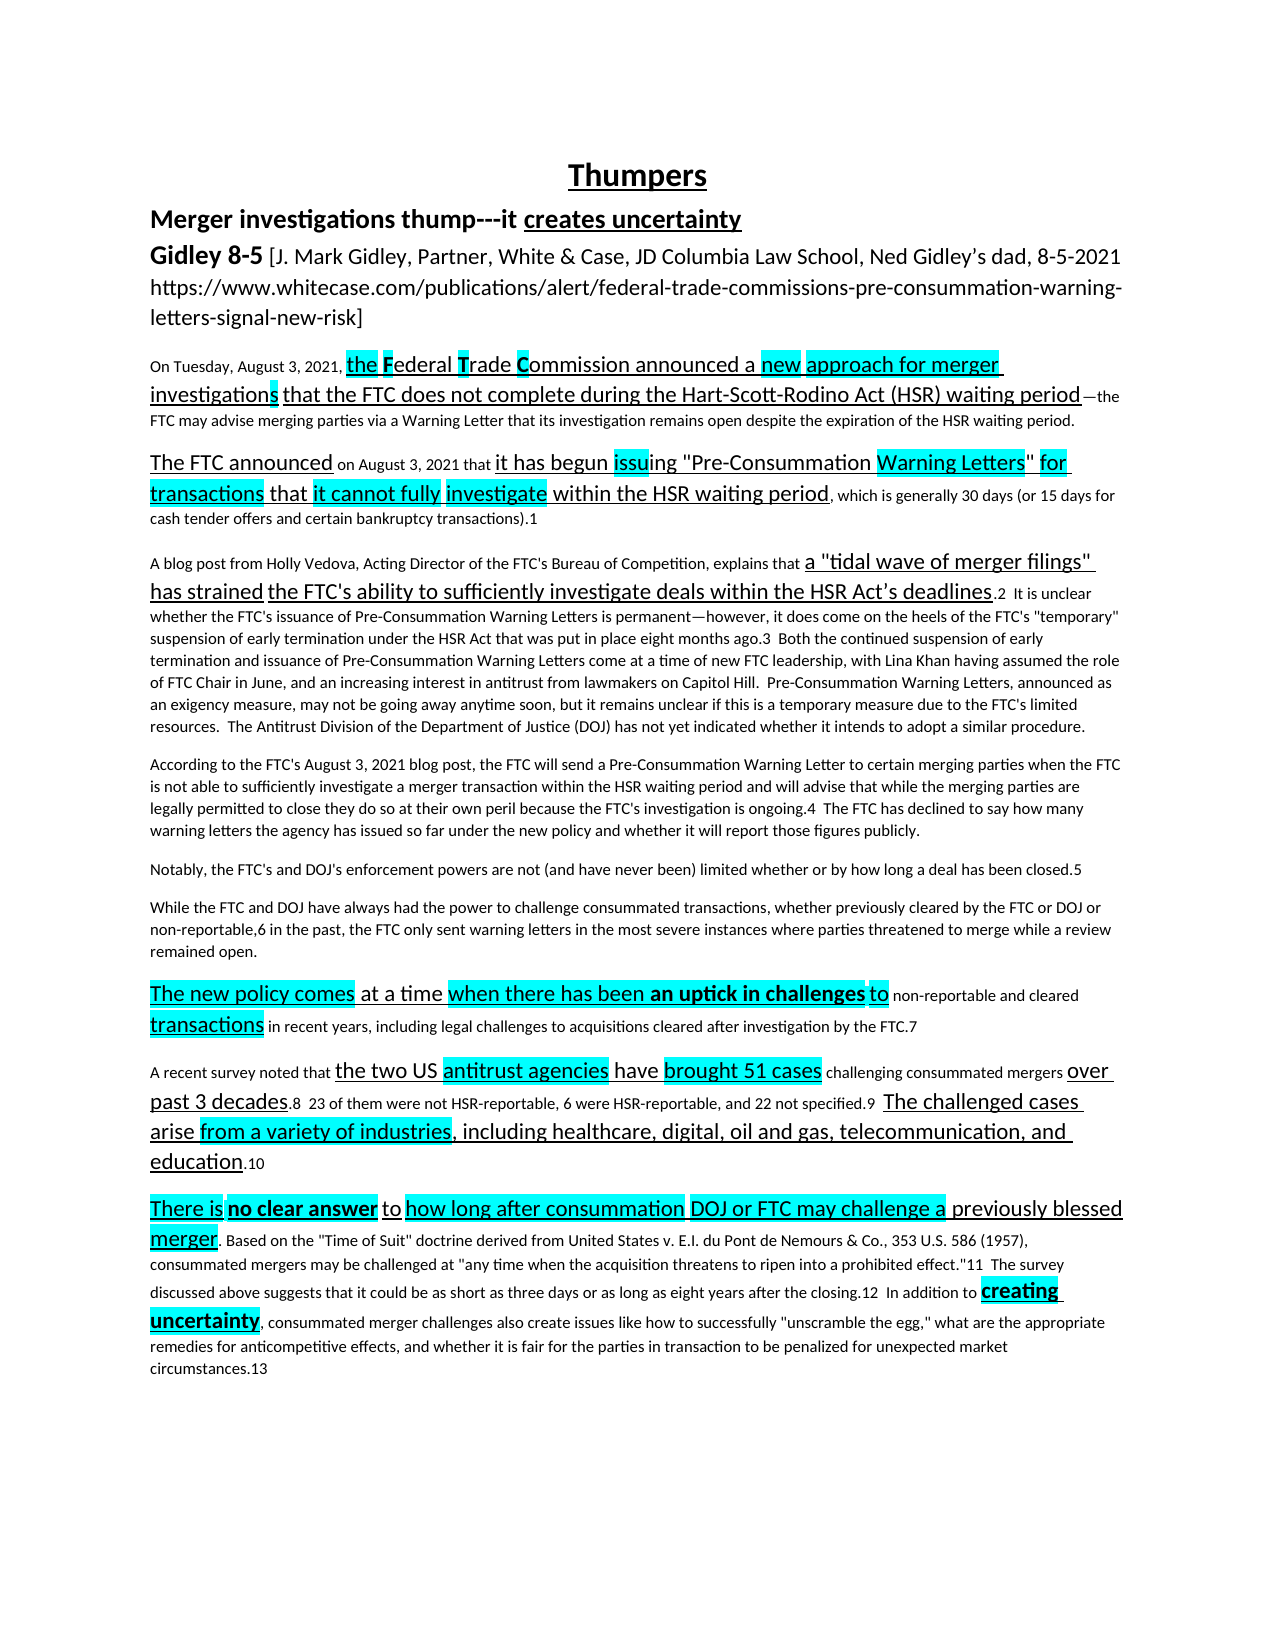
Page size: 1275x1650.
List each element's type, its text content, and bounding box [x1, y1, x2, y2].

text Gidley 8-5 [J. Mark Gidley, Partner, White & Case, JD Columbia Law School, Ned Gidley’s dad, 8-5-2021 https://www.whitecase.com/publications/alert/federal-trade-commissions-pre-consummation-warning-letters-signal-new-risk] [150, 238, 1125, 331]
text Notably, the FTC's and DOJ's enforcement powers are not (and have never been) limited whether or by how long a deal has been closed.5 [150, 859, 1125, 879]
text The FTC announced on August 3, 2021 that it has begun issuing "Pre-Consummation Warning Letters" for transactions that it cannot fully investigate within the HSR waiting period, which is generally 30 days (or 15 days for cash tender offers and certain bankruptcy transactions).1 [150, 448, 1125, 529]
text While the FTC and DOJ have always had the power to challenge consummated transactions, whether previously cleared by the FTC or DOJ or non-reportable,6 in the past, the FTC only sent warning letters in the most severe instances where parties threatened to merge while a review remained open. [150, 897, 1125, 961]
text On Tuesday, August 3, 2021, the Federal Trade Commission announced a new approach for merger investigations that the FTC does not complete during the Hart-Scott-Rodino Act (HSR) waiting period—the FTC may advise merging parties via a Warning Letter that its investigation remains open despite the expiration of the HSR waiting period. [150, 350, 1125, 430]
text The new policy comes at a time when there has been an uptick in challenges to non-reportable and cleared transactions in recent years, including legal challenges to acquisitions cleared after investigation by the FTC.7 [150, 979, 1125, 1038]
text A blog post from Holly Vedova, Acting Director of the FTC's Bureau of Competition, explains that a "tidal wave of merger filings" has strained the FTC's ability to sufficiently investigate deals within the HSR Act’s deadlines.2 It is unclear whether the FTC's issuance of Pre-Consummation Warning Letters is permanent—however, it does come on the heels of the FTC's "temporary" suspension of early termination under the HSR Act that was put in place eight months ago.3 Both the continued suspension of early termination and issuance of Pre-Consummation Warning Letters come at a time of new FTC leadership, with Lina Khan having assumed the role of FTC Chair in June, and an increasing interest in antitrust from lawmakers on Capitol Hill. Pre-Consummation Warning Letters, announced as an exigency measure, may not be going away anytime soon, but it remains unclear if this is a temporary measure due to the FTC's limited resources. The Antitrust Division of the Department of Justice (DOJ) has not yet indicated whether it intends to adopt a similar procedure. [150, 547, 1125, 736]
subtitle Merger investigations thump---it creates uncertainty [150, 202, 1125, 235]
text A recent survey noted that the two US antitrust agencies have brought 51 cases challenging consummated mergers over past 3 decades.8 23 of them were not HSR-reportable, 6 were HSR-reportable, and 22 not specified.9 The challenged cases arise from a variety of industries, including healthcare, digital, oil and gas, telecommunication, and education.10 [150, 1057, 1125, 1175]
subtitle Thumpers [150, 154, 1125, 195]
text There is no clear answer to how long after consummation DOJ or FTC may challenge a previously blessed merger. Based on the "Time of Suit" doctrine derived from United States v. E.I. du Pont de Nemours & Co., 353 U.S. 586 (1957), consummated mergers may be challenged at "any time when the acquisition threatens to ripen into a prohibited effect."11 The survey discussed above suggests that it could be as short as three days or as long as eight years after the closing.12 In addition to creating uncertainty, consummated merger challenges also create issues like how to successfully "unscramble the egg," what are the appropriate remedies for anticompetitive effects, and whether it is fair for the parties in transaction to be penalized for unexpected market circumstances.13 [150, 1194, 1125, 1378]
text According to the FTC's August 3, 2021 blog post, the FTC will send a Pre-Consummation Warning Letter to certain merging parties when the FTC is not able to sufficiently investigate a merger transaction within the HSR waiting period and will advise that while the merging parties are legally permitted to close they do so at their own peril because the FTC's investigation is ongoing.4 The FTC has declined to say how many warning letters the agency has issued so far under the new policy and whether it will report those figures publicly. [150, 754, 1125, 841]
